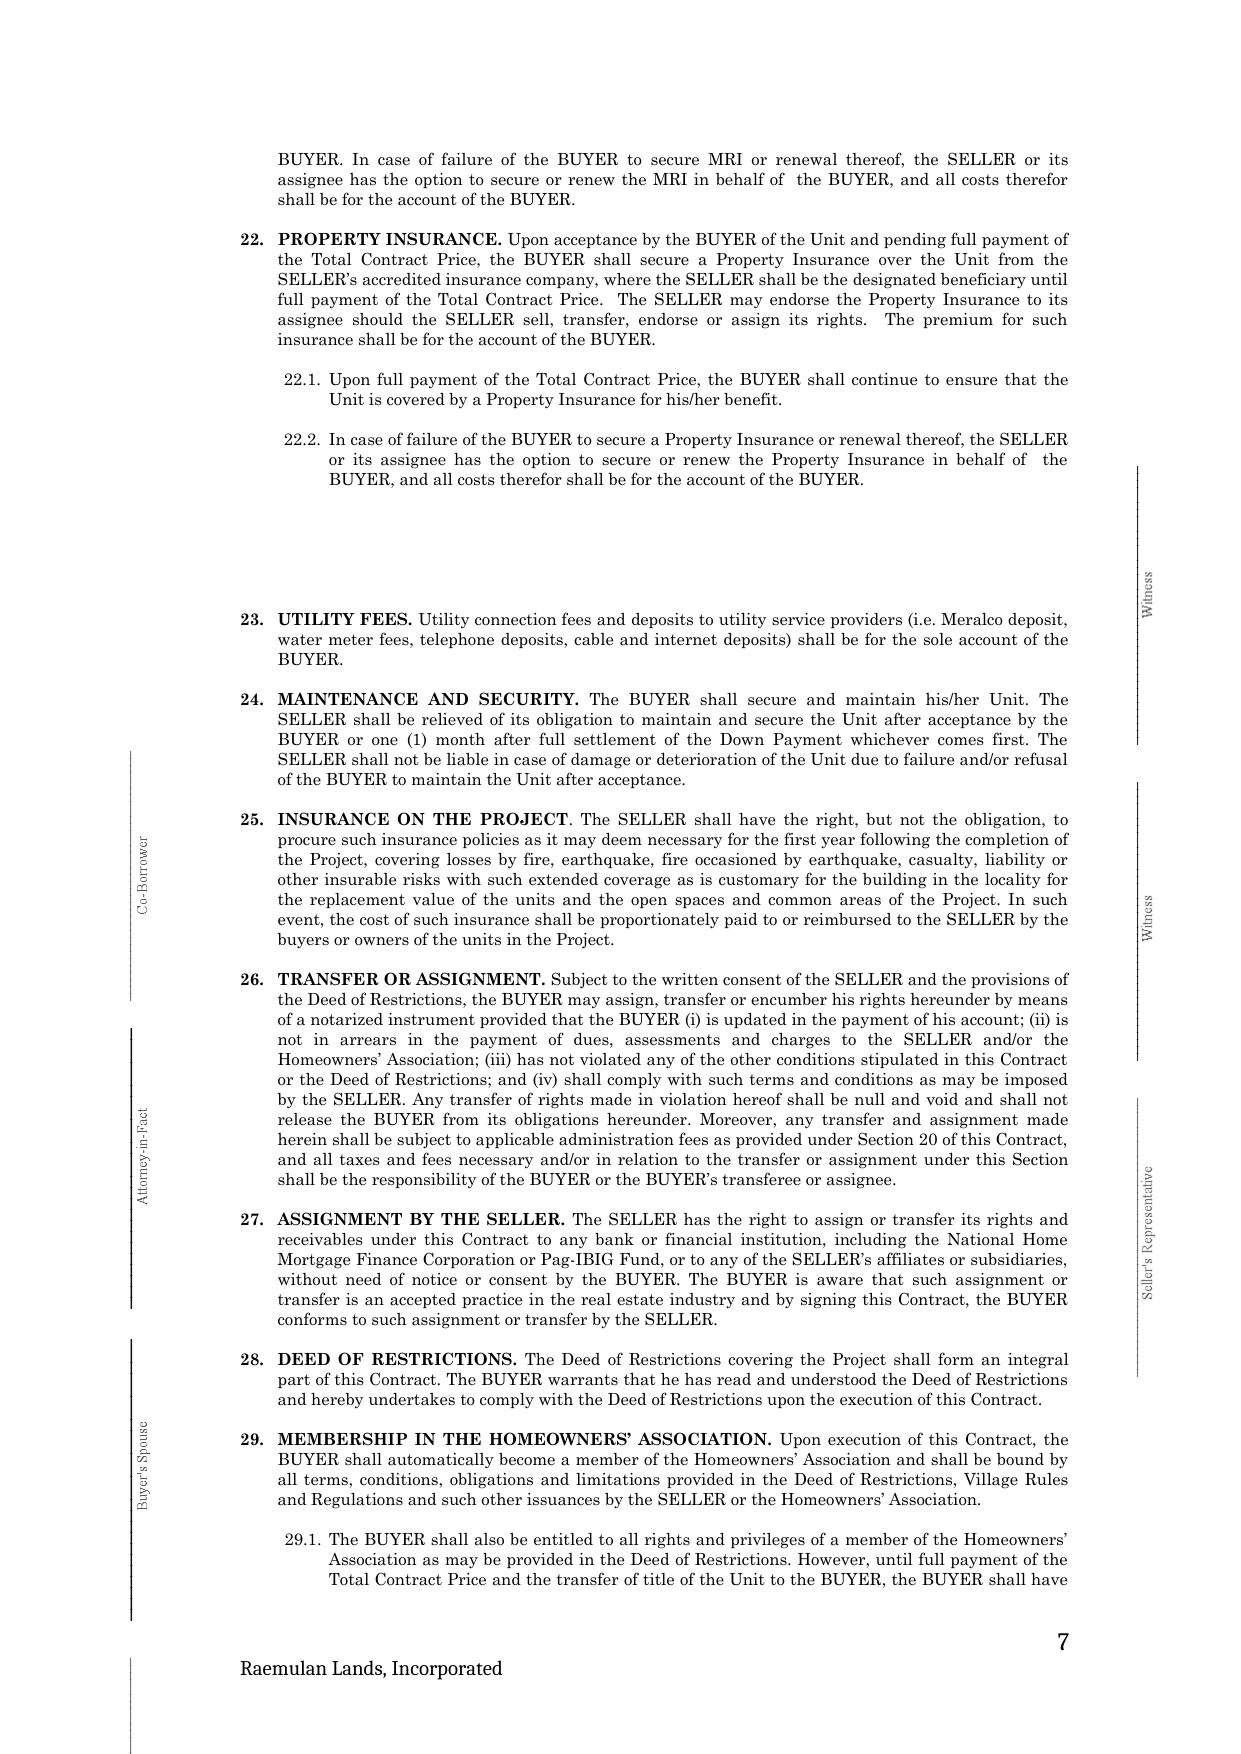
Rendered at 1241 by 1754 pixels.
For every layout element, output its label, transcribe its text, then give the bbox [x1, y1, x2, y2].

picture [1096, 441, 1167, 1392]
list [284, 1529, 1069, 1589]
picture [80, 669, 166, 1754]
list ASSIGNMENT BY THE SELLER. The SELLER has the right to assign or transfer its rights and receivables under this Contract to any bank or financial institution, including the National Home Mortgage Finance Corporation or Pag-IBIG Fund, or to any of the SELLER’s affiliates or subsidiaries, without need of notice or consent by the BUYER. The BUYER is aware that such assignment or transfer is an accepted practice in the real estate industry and by signing this Contract, the BUYER conforms to such assignment or transfer by the SELLER. [240, 1209, 1069, 1329]
list DEED OF RESTRICTIONS. The Deed of Restrictions covering the Project shall form an integral part of this Contract. The BUYER warrants that he has read and understood the Deed of Restrictions and hereby undertakes to comply with the Deed of Restrictions upon the execution of this Contract. [240, 1349, 1069, 1409]
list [240, 149, 1069, 209]
list In case of failure of the BUYER to secure a Property Insurance or renewal thereof, the SELLER or its assignee has the option to secure or renew the Property Insurance in behalf of the BUYER, and all costs therefor shall be for the account of the BUYER. [284, 429, 1069, 489]
list INSURANCE ON THE PROJECT. The SELLER shall have the right, but not the obligation, to procure such insurance policies as it may deem necessary for the first year following the completion of the Project, covering losses by fire, earthquake, fire occasioned by earthquake, casualty, liability or other insurable risks with such extended coverage as is customary for the building in the locality for the replacement value of the units and the open spaces and common areas of the Project. In such event, the cost of such insurance shall be proportionately paid to or reimbursed to the SELLER by the buyers or owners of the units in the Project. [240, 809, 1069, 949]
list TRANSFER OR ASSIGNMENT. Subject to the written consent of the SELLER and the provisions of the Deed of Restrictions, the BUYER may assign, transfer or encumber his rights hereunder by means of a notarized instrument provided that the BUYER (i) is updated in the payment of his account; (ii) is not in arrears in the payment of dues, assessments and charges to the SELLER and/or the Homeowners’ Association; (iii) has not violated any of the other conditions stipulated in this Contract or the Deed of Restrictions; and (iv) shall comply with such terms and conditions as may be imposed by the SELLER. Any transfer of rights made in violation hereof shall be null and void and shall not release the BUYER from its obligations hereunder. Moreover, any transfer and assignment made herein shall be subject to applicable administration fees as provided under Section 20 of this Contract, and all taxes and fees necessary and/or in relation to the transfer or assignment under this Section shall be the responsibility of the BUYER or the BUYER’s transferee or assignee. [240, 969, 1069, 1189]
list Upon full payment of the Total Contract Price, the BUYER shall continue to ensure that the Unit is covered by a Property Insurance for his/her benefit. [284, 369, 1069, 409]
list MAINTENANCE AND SECURITY. The BUYER shall secure and maintain his/her Unit. The SELLER shall be relieved of its obligation to maintain and secure the Unit after acceptance by the BUYER or one (1) month after full settlement of the Down Payment whichever comes first. The SELLER shall not be liable in case of damage or deterioration of the Unit due to failure and/or refusal of the BUYER to maintain the Unit after acceptance. [240, 689, 1069, 789]
list MEMBERSHIP IN THE HOMEOWNERS’ ASSOCIATION. Upon execution of this Contract, the BUYER shall automatically become a member of the Homeowners’ Association and shall be bound by all terms, conditions, obligations and limitations provided in the Deed of Restrictions, Village Rules and Regulations and such other issuances by the SELLER or the Homeowners’ Association. [240, 1429, 1069, 1509]
list PROPERTY INSURANCE. Upon acceptance by the BUYER of the Unit and pending full payment of the Total Contract Price, the BUYER shall secure a Property Insurance over the Unit from the SELLER’s accredited insurance company, where the SELLER shall be the designated beneficiary until full payment of the Total Contract Price. The SELLER may endorse the Property Insurance to its assignee should the SELLER sell, transfer, endorse or assign its rights. The premium for such insurance shall be for the account of the BUYER. [240, 229, 1069, 349]
list UTILITY FEES. Utility connection fees and deposits to utility service providers (i.e. Meralco deposit, water meter fees, telephone deposits, cable and internet deposits) shall be for the sole account of the BUYER. [240, 609, 1069, 669]
